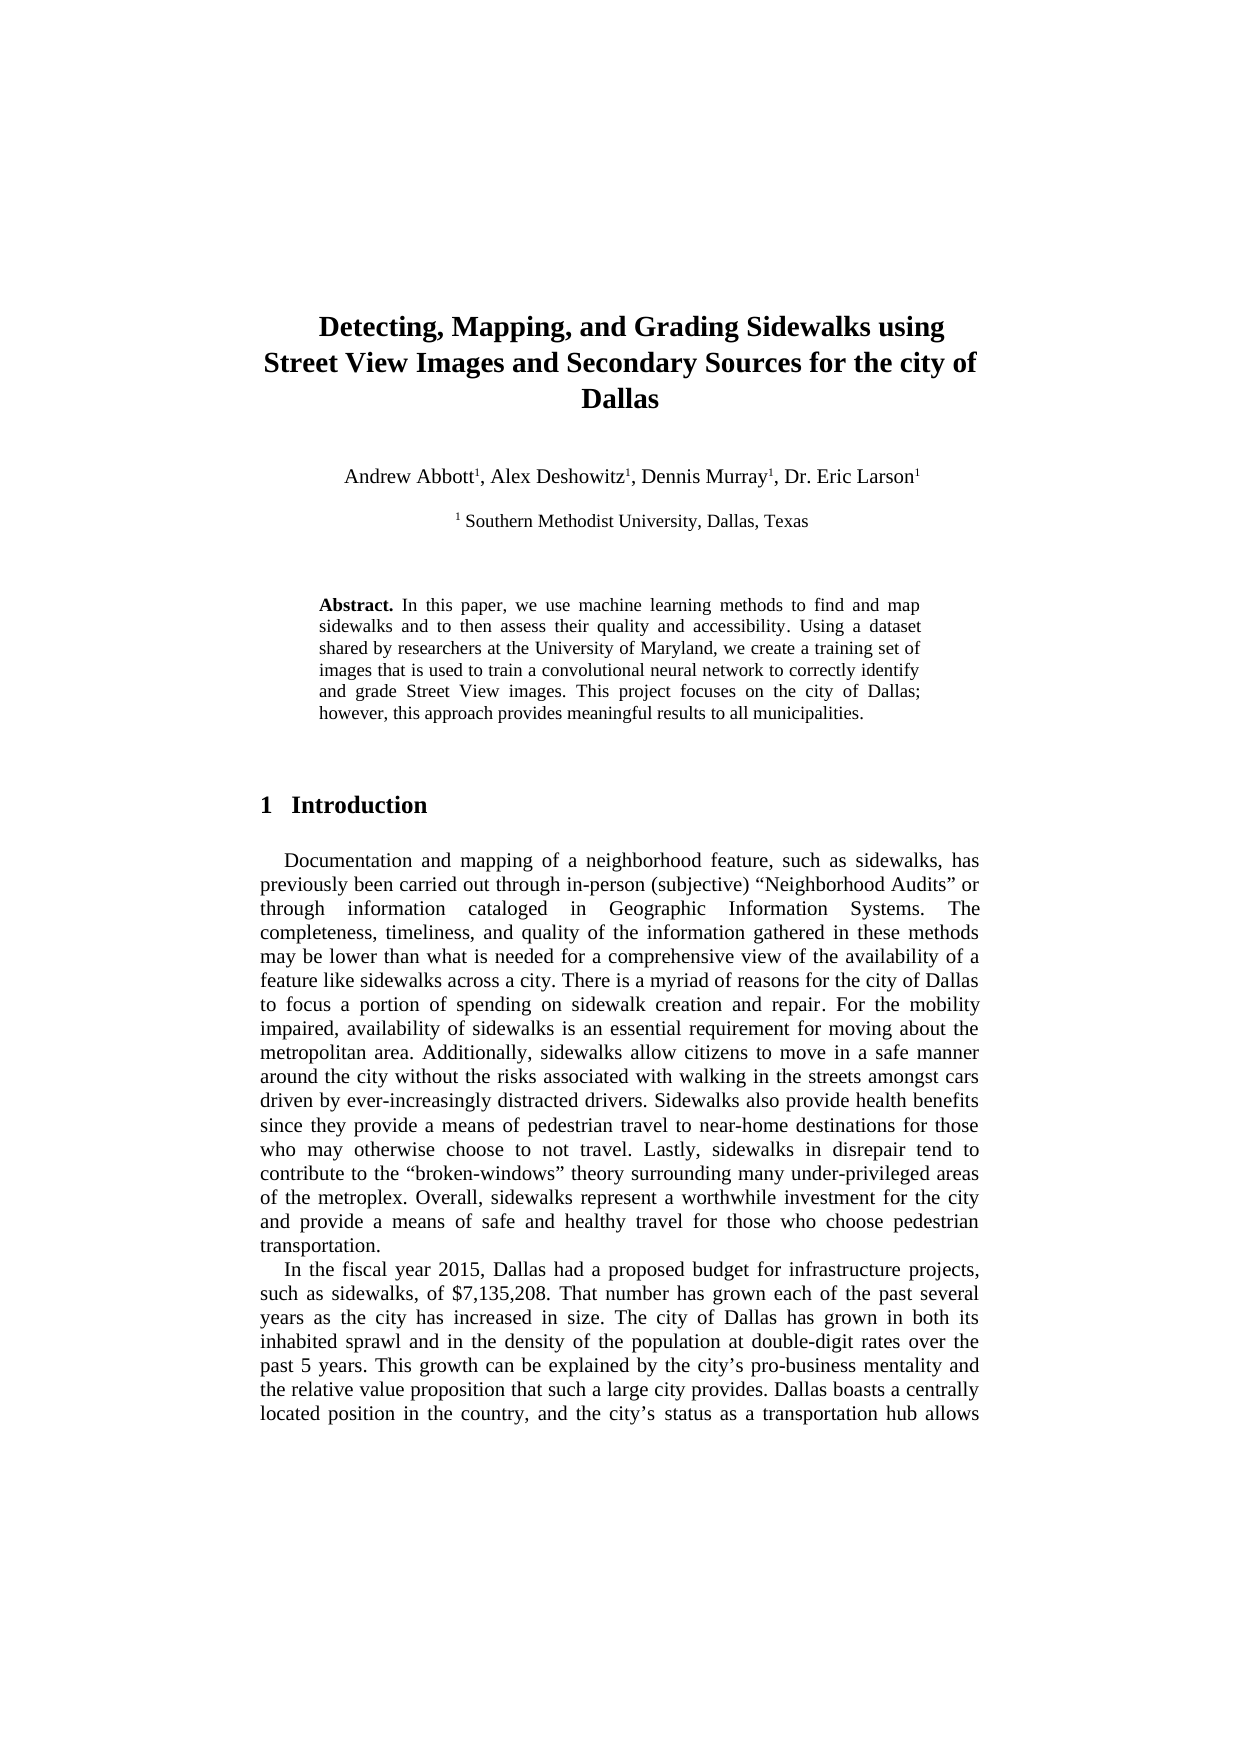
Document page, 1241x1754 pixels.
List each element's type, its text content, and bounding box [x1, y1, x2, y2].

title Detecting, Mapping, and Grading Sidewalks using Street View Images and Secondary Sources for the city of Dallas [260, 307, 980, 416]
text Abstract. In this paper, we use machine learning methods to find and map sidewalks and to then assess their quality and accessibility. Using a dataset shared by researchers at the University of Maryland, we create a training set of images that is used to train a convolutional neural network to correctly identify and grade Street View images. This project focuses on the city of Dallas; however, this approach provides meaningful results to all municipalities. [319, 594, 921, 723]
text Documentation and mapping of a neighborhood feature, such as sidewalks, has previously been carried out through in-person (subjective) “Neighborhood Audits” or through information cataloged in Geographic Information Systems. The completeness, timeliness, and quality of the information gathered in these methods may be lower than what is needed for a comprehensive view of the availability of a feature like sidewalks across a city. There is a myriad of reasons for the city of Dallas to focus a portion of spending on sidewalk creation and repair. For the mobility impaired, availability of sidewalks is an essential requirement for moving about the metropolitan area. Additionally, sidewalks allow citizens to move in a safe manner around the city without the risks associated with walking in the streets amongst cars driven by ever-increasingly distracted drivers. Sidewalks also provide health benefits since they provide a means of pedestrian travel to near-home destinations for those who may otherwise choose to not travel. Lastly, sidewalks in disrepair tend to contribute to the “broken-windows” theory surrounding many under-privileged areas of the metroplex. Overall, sidewalks represent a worthwhile investment for the city and provide a means of safe and healthy travel for those who choose pedestrian transportation. [260, 848, 980, 1257]
text 1 Southern Methodist University, Dallas, Texas [260, 509, 980, 531]
text Andrew Abbott1, Alex Deshowitz1, Dennis Murray1, Dr. Eric Larson1 [260, 464, 980, 488]
subtitle 1 Introduction [260, 790, 980, 819]
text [260, 1257, 980, 1425]
